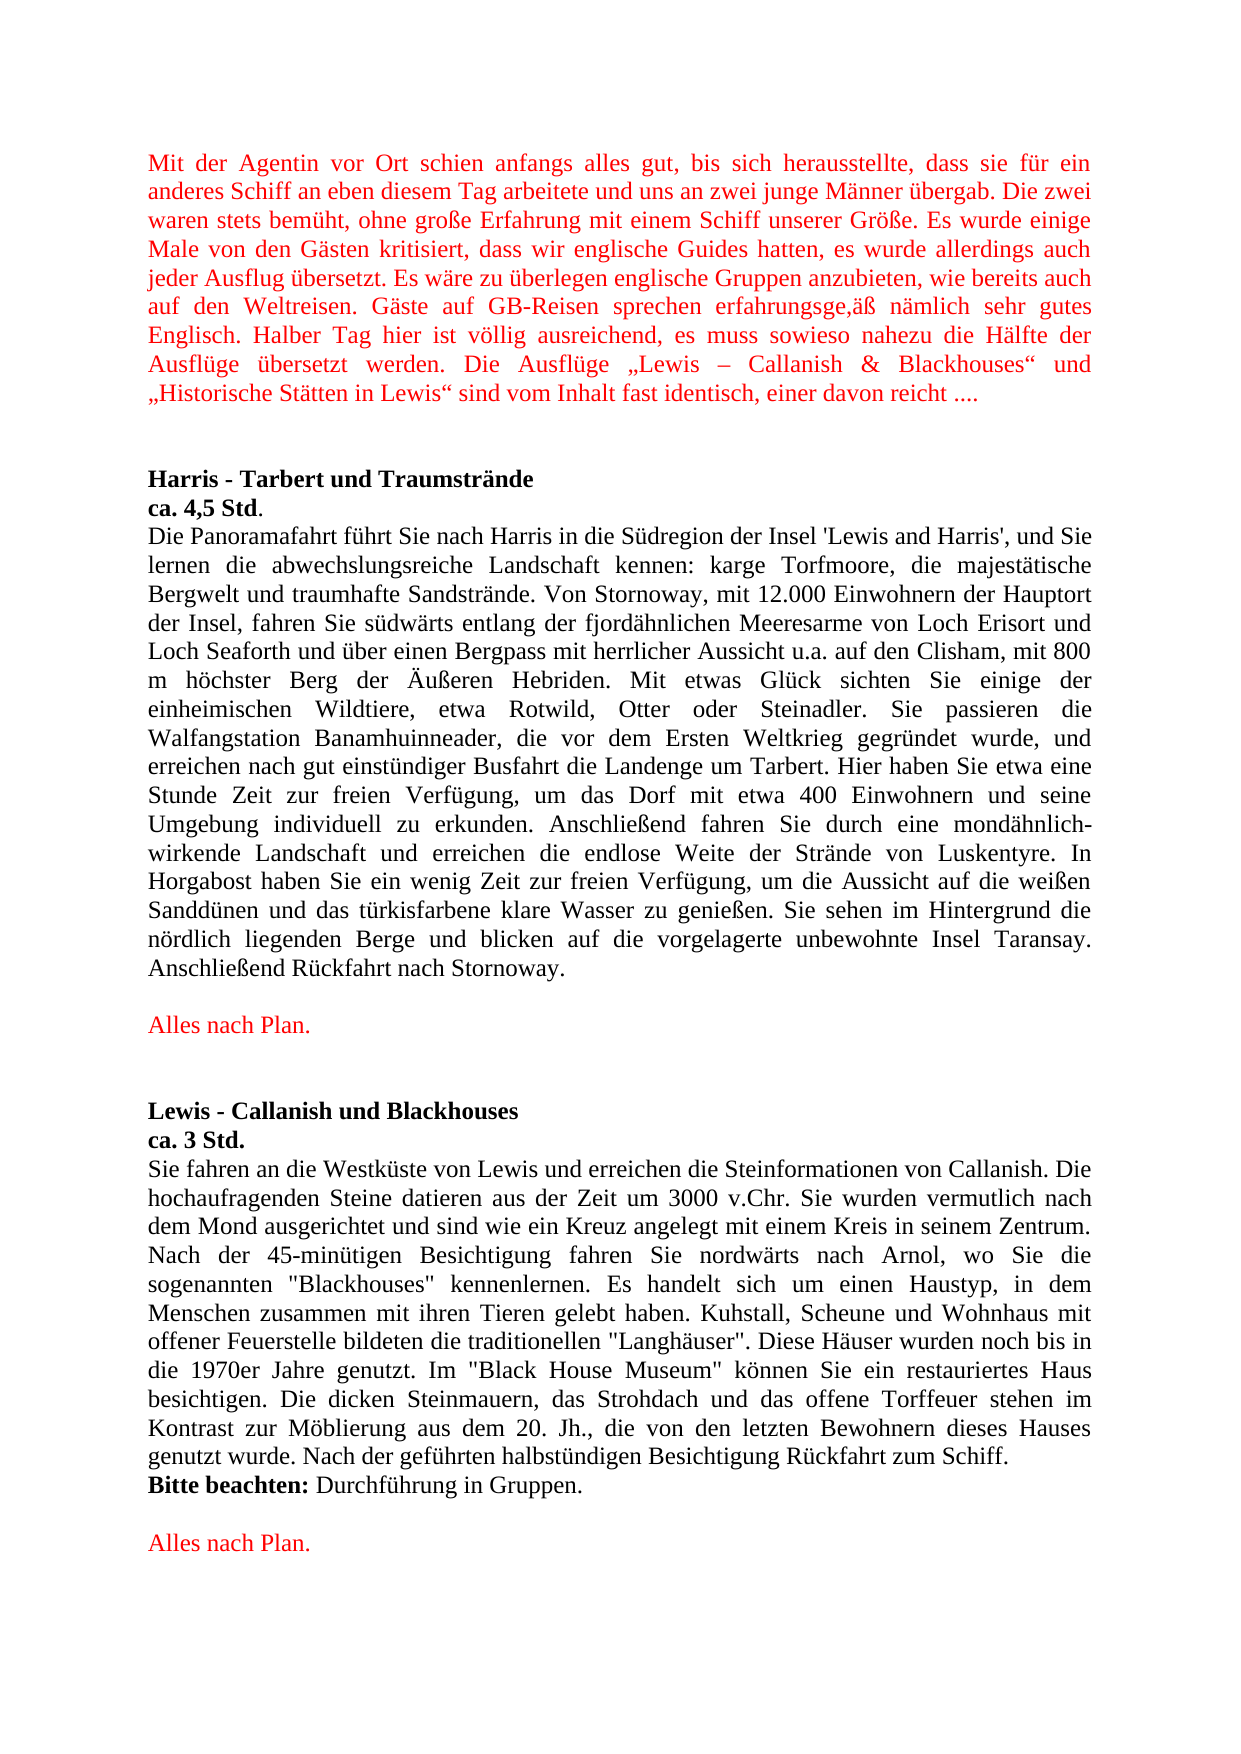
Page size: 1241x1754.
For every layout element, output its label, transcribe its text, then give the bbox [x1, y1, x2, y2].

text ca. 3 Std. [148, 1125, 1093, 1154]
text Mit der Agentin vor Ort schien anfangs alles gut, bis sich herausstellte, dass sie für ein anderes Schiff an eben diesem Tag arbeitete und uns an zwei junge Männer übergab. Die zwei waren stets bemüht, ohne große Erfahrung mit einem Schiff unserer Größe. Es wurde einige Male von den Gästen kritisiert, dass wir englische Guides hatten, es wurde allerdings auch jeder Ausflug übersetzt. Es wäre zu überlegen englische Gruppen anzubieten, wie bereits auch auf den Weltreisen. Gäste auf GB-Reisen sprechen erfahrungsge,äß nämlich sehr gutes Englisch. Halber Tag hier ist völlig ausreichend, es muss sowieso nahezu die Hälfte der Ausflüge übersetzt werden. Die Ausflüge „Lewis – Callanish & Blackhouses“ und „Historische Stätten in Lewis“ sind vom Inhalt fast identisch, einer davon reicht .... [148, 148, 1093, 406]
text Bitte beachten: Durchführung in Gruppen. [148, 1470, 1093, 1499]
text ca. 4,5 Std. [148, 493, 1093, 521]
text Alles nach Plan. [148, 1528, 1093, 1556]
text Harris - Tarbert und Traumstrände [148, 464, 1093, 493]
text Alles nach Plan. [148, 1010, 1093, 1039]
text Sie fahren an die Westküste von Lewis und erreichen die Steinformationen von Callanish. Die hochaufragenden Steine datieren aus der Zeit um 3000 v.Chr. Sie wurden vermutlich nach dem Mond ausgerichtet und sind wie ein Kreuz angelegt mit einem Kreis in seinem Zentrum. Nach der 45-minütigen Besichtigung fahren Sie nordwärts nach Arnol, wo Sie die sogenannten "Blackhouses" kennenlernen. Es handelt sich um einen Haustyp, in dem Menschen zusammen mit ihren Tieren gelebt haben. Kuhstall, Scheune und Wohnhaus mit offener Feuerstelle bildeten die traditionellen "Langhäuser". Diese Häuser wurden noch bis in die 1970er Jahre genutzt. Im "Black House Museum" können Sie ein restauriertes Haus besichtigen. Die dicken Steinmauern, das Strohdach und das offene Torffeuer stehen im Kontrast zur Möblierung aus dem 20. Jh., die von den letzten Bewohnern dieses Hauses genutzt wurde. Nach der geführten halbstündigen Besichtigung Rückfahrt zum Schiff. [148, 1154, 1093, 1470]
text Die Panoramafahrt führt Sie nach Harris in die Südregion der Insel 'Lewis and Harris', und Sie lernen die abwechslungsreiche Landschaft kennen: karge Torfmoore, die majestätische Bergwelt und traumhafte Sandstrände. Von Stornoway, mit 12.000 Einwohnern der Hauptort der Insel, fahren Sie südwärts entlang der fjordähnlichen Meeresarme von Loch Erisort und Loch Seaforth und über einen Bergpass mit herrlicher Aussicht u.a. auf den Clisham, mit 800 m höchster Berg der Äußeren Hebriden. Mit etwas Glück sichten Sie einige der einheimischen Wildtiere, etwa Rotwild, Otter oder Steinadler. Sie passieren die Walfangstation Banamhuinneader, die vor dem Ersten Weltkrieg gegründet wurde, und erreichen nach gut einstündiger Busfahrt die Landenge um Tarbert. Hier haben Sie etwa eine Stunde Zeit zur freien Verfügung, um das Dorf mit etwa 400 Einwohnern und seine Umgebung individuell zu erkunden. Anschließend fahren Sie durch eine mondähnlich-wirkende Landschaft und erreichen die endlose Weite der Strände von Luskentyre. In Horgabost haben Sie ein wenig Zeit zur freien Verfügung, um die Aussicht auf die weißen Sanddünen und das türkisfarbene klare Wasser zu genießen. Sie sehen im Hintergrund die nördlich liegenden Berge und blicken auf die vorgelagerte unbewohnte Insel Taransay. Anschließend Rückfahrt nach Stornoway. [148, 521, 1093, 981]
text Lewis - Callanish und Blackhouses [148, 1096, 1093, 1125]
